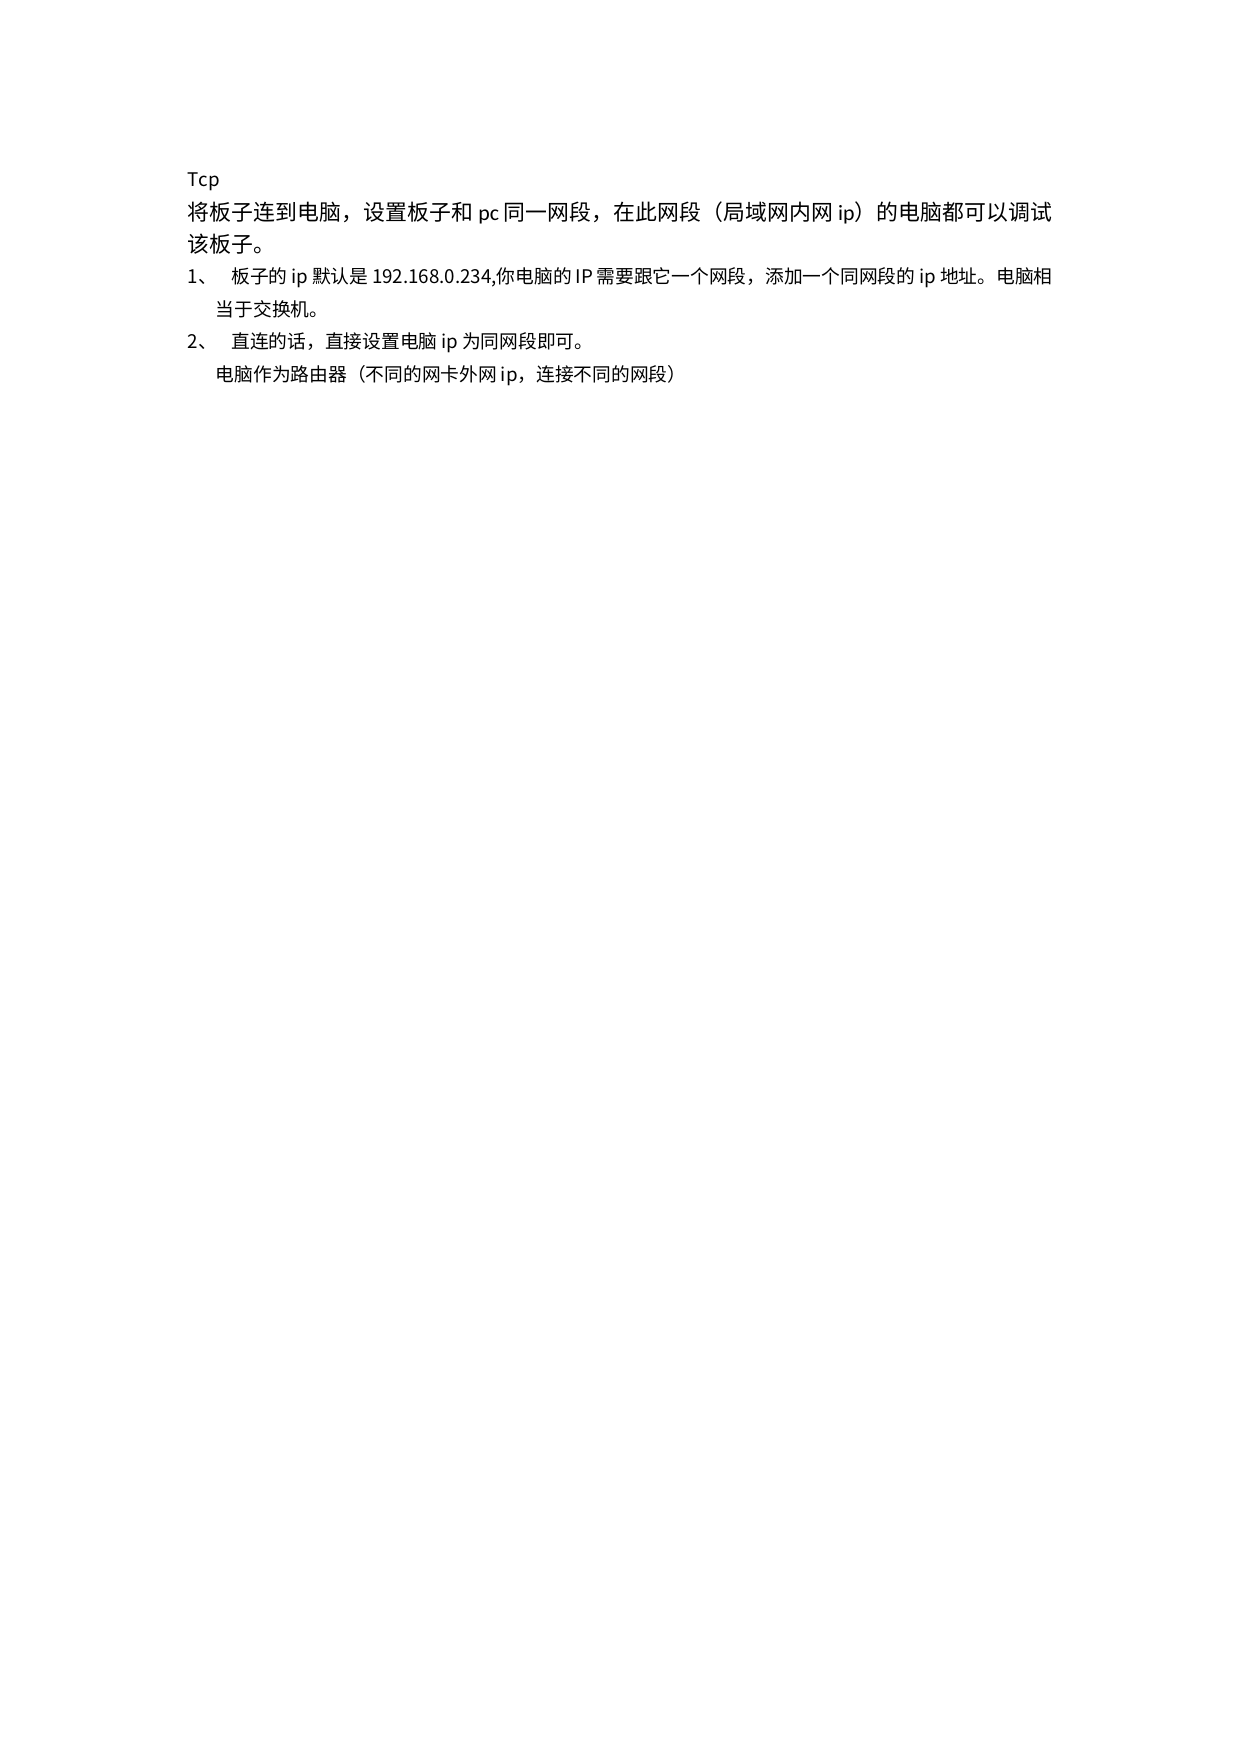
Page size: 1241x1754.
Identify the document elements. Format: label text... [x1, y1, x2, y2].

text 将板子连到电脑，设置板子和pc同一网段，在此网段（局域网内网ip）的电脑都可以调试该板子。 [187, 194, 1053, 259]
list 板子的ip默认是192.168.0.234,你电脑的IP需要跟它一个网段，添加一个同网段的ip地址。电脑相当于交换机。 [187, 259, 1053, 324]
list 直连的话，直接设置电脑ip为同网段即可。 [187, 324, 1053, 357]
list 电脑作为路由器（不同的网卡外网ip，连接不同的网段） [216, 357, 1053, 389]
text Tcp [187, 162, 1053, 194]
